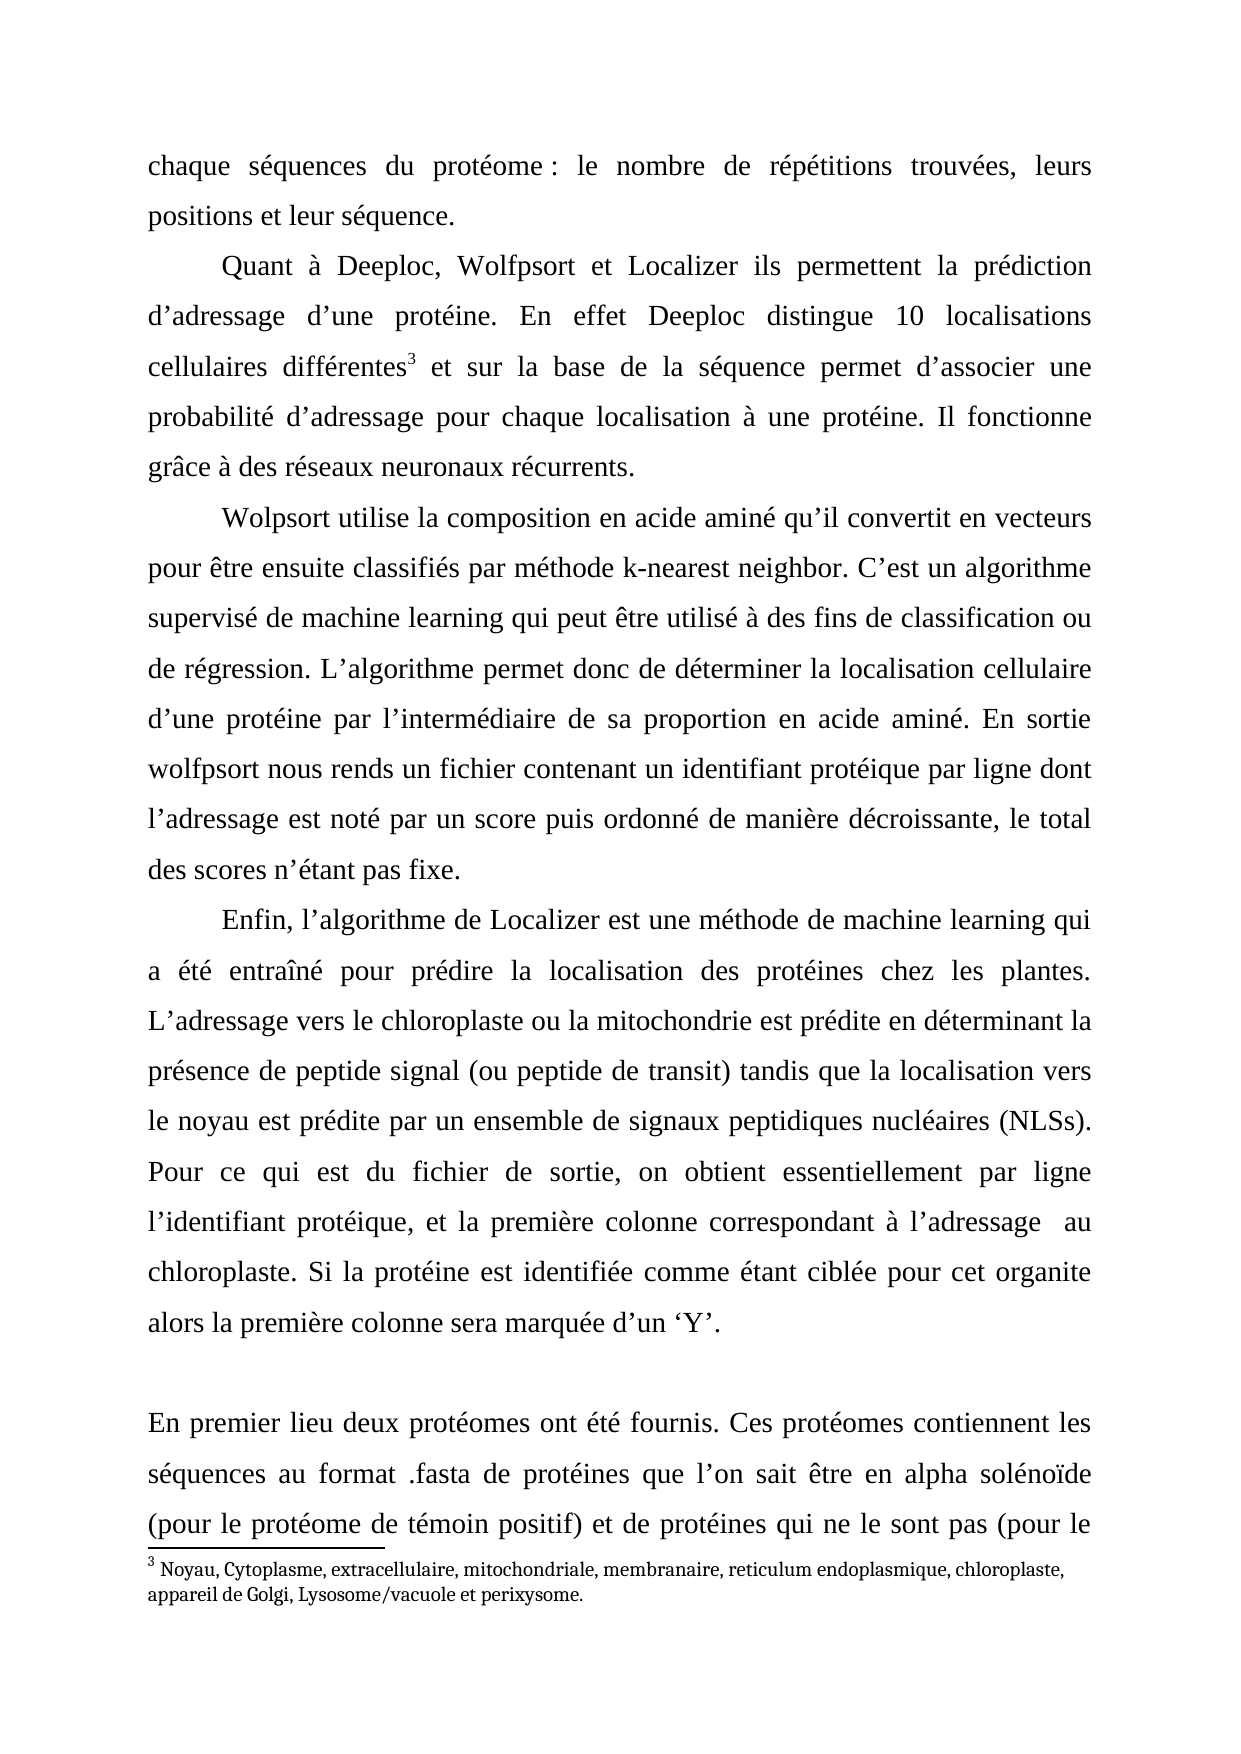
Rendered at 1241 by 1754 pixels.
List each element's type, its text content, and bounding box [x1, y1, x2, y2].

text Enfin, l’algorithme de Localizer est une méthode de machine learning qui a été entraîné pour prédire la localisation des protéines chez les plantes. L’adressage vers le chloroplaste ou la mitochondrie est prédite en déterminant la présence de peptide signal (ou peptide de transit) tandis que la localisation vers le noyau est prédite par un ensemble de signaux peptidiques nucléaires (NLSs). Pour ce qui est du fichier de sortie, on obtient essentiellement par ligne l’identifiant protéique, et la première colonne correspondant à l’adressage au chloroplaste. Si la protéine est identifiée comme étant ciblée pour cet organite alors la première colonne sera marquée d’un ‘Y’. [148, 902, 1093, 1338]
text Wolpsort utilise la composition en acide aminé qu’il convertit en vecteurs pour être ensuite classifiés par méthode k-nearest neighbor. C’est un algorithme supervisé de machine learning qui peut être utilisé à des fins de classification ou de régression. L’algorithme permet donc de déterminer la localisation cellulaire d’une protéine par l’intermédiaire de sa proportion en acide aminé. En sortie wolfpsort nous rends un fichier contenant un identifiant protéique par ligne dont l’adressage est noté par un score puis ordonné de manière décroissante, le total des scores n’étant pas fixe. [148, 500, 1093, 886]
